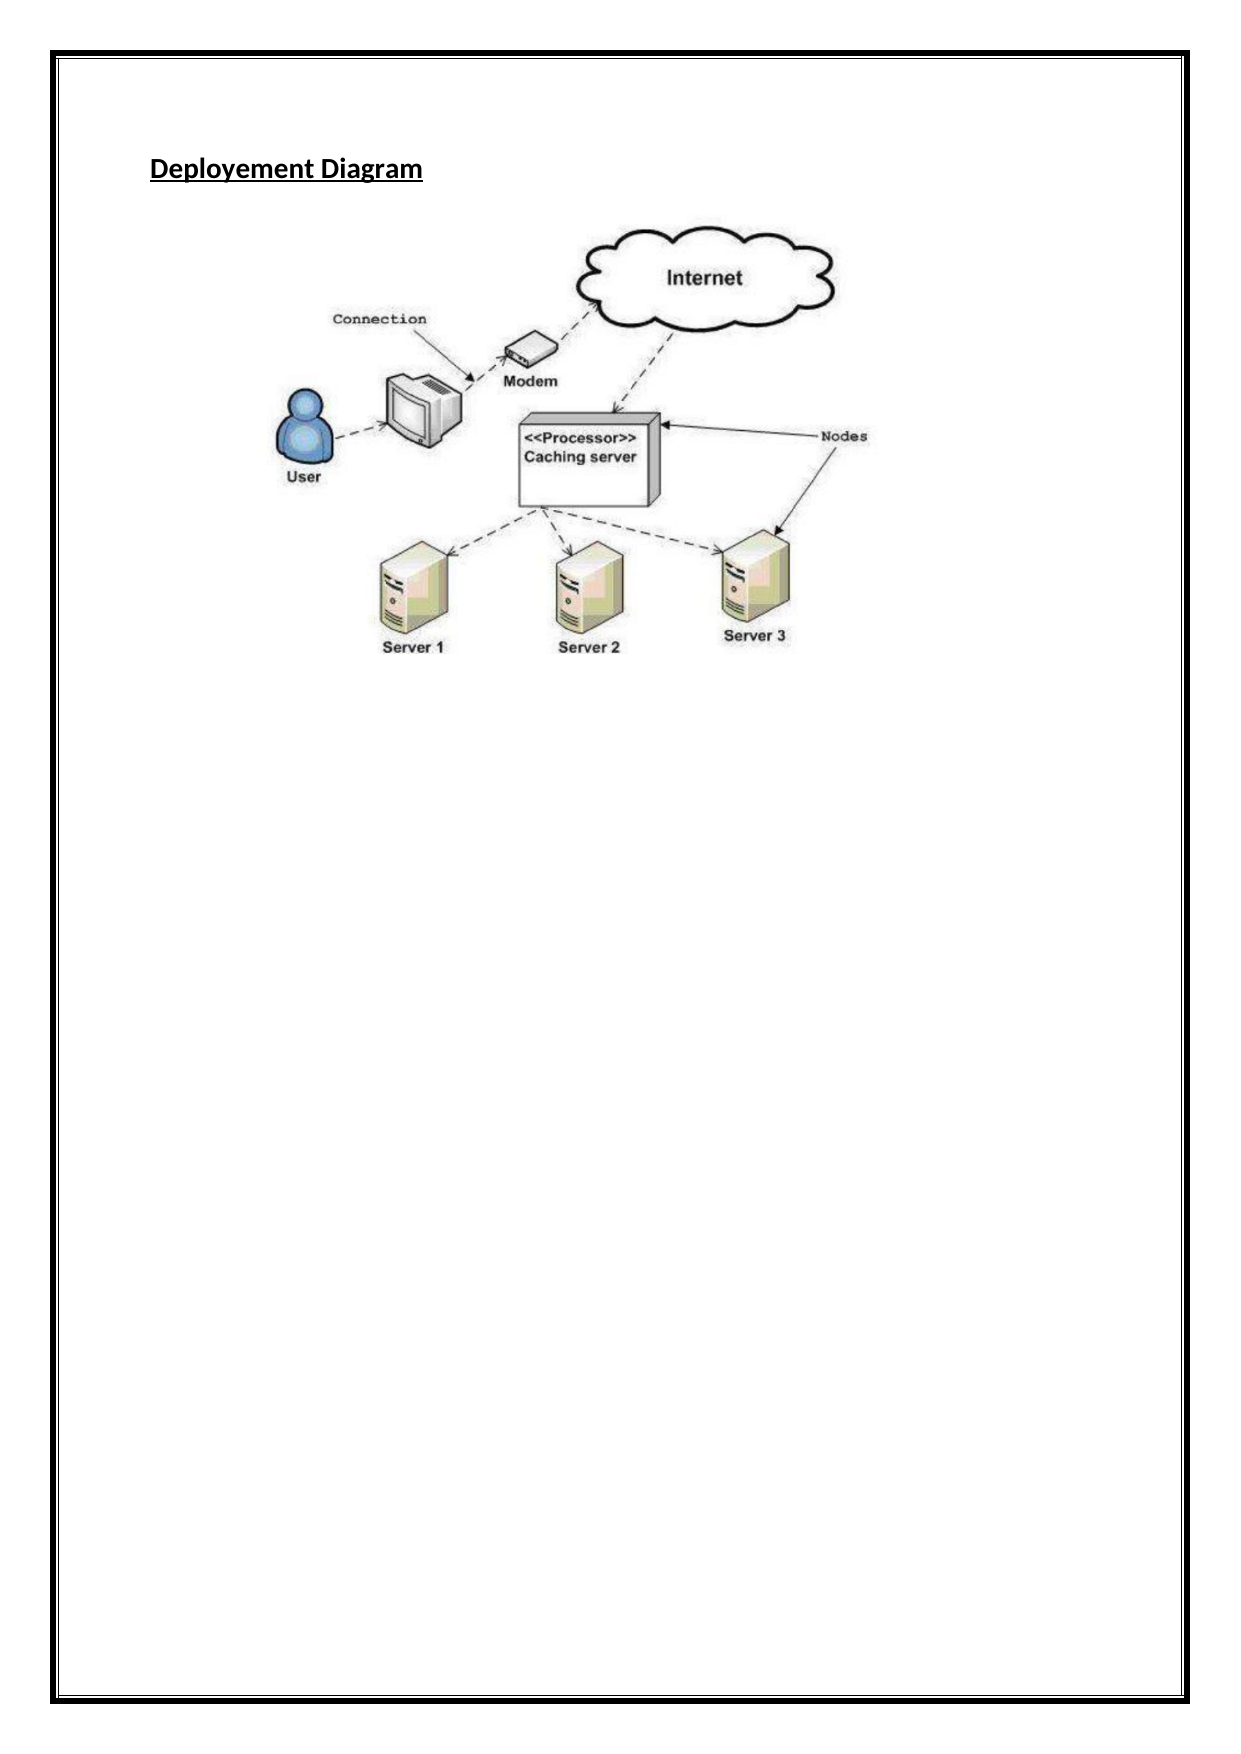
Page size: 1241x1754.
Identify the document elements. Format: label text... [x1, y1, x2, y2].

text Deployement Diagram [150, 150, 1090, 186]
picture [150, 205, 1091, 654]
